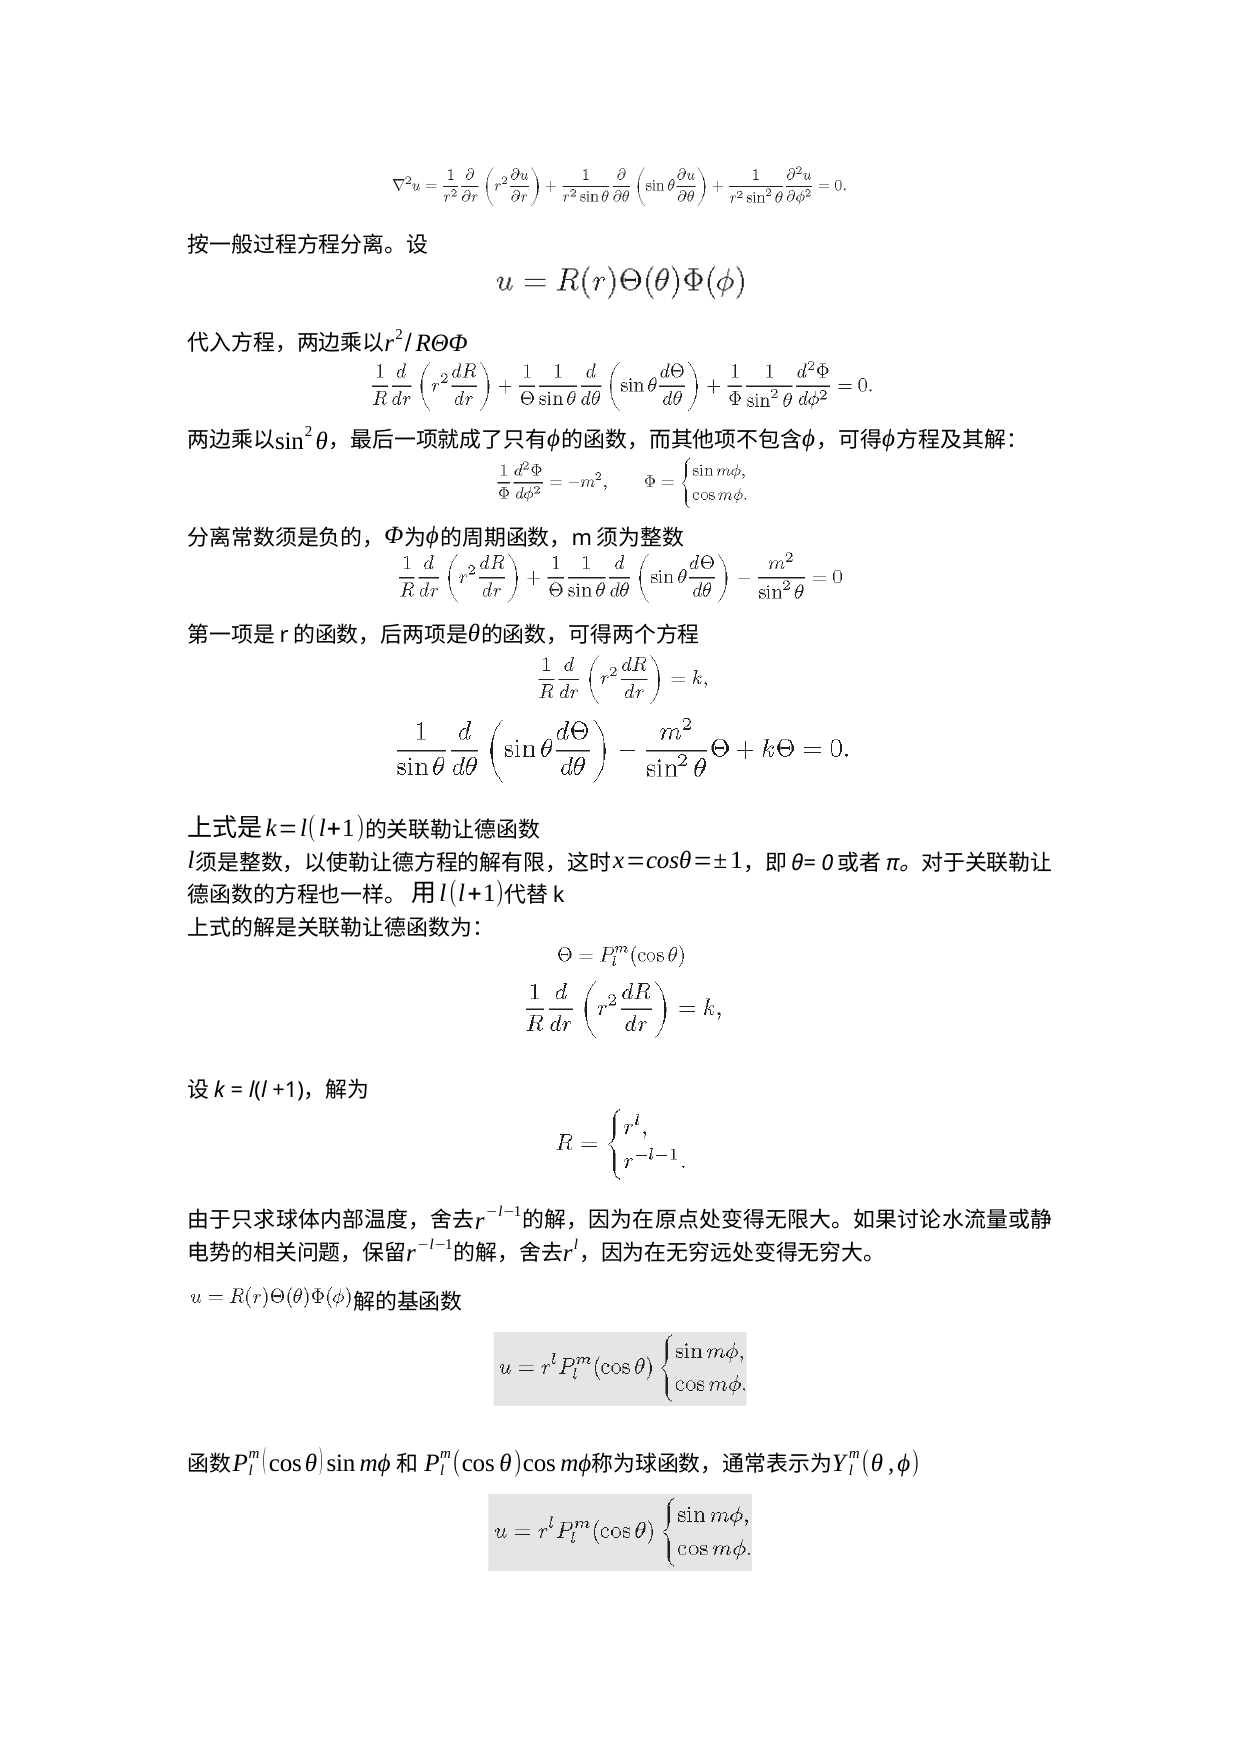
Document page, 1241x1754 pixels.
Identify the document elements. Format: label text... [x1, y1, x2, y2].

text 解的基函数 [187, 1267, 1053, 1332]
text 函数 和 称为球函数，通常表示为 [187, 1429, 1053, 1494]
text 上式的解是关联勒让德函数为： [187, 909, 1053, 942]
text 须是整数，以使勒让德方程的解有限，这时，即θ= 0或者π。对于关联勒让德函数的方程也一样。 代替k [187, 844, 1053, 909]
text 按一般过程方程分离。设 [187, 227, 1053, 259]
text 设k = l(l +1)，解为 [187, 1072, 1053, 1104]
text 两边乘以，最后一项就成了只有的函数，而其他项不包含，可得方程及其解： [187, 422, 1053, 454]
text 分离常数须是负的，为的周期函数，m须为整数 [187, 519, 1053, 552]
text 第一项是r的函数，后两项是的函数，可得两个方程 [187, 617, 1053, 649]
text 的关联勒让德函数 [187, 812, 1053, 844]
text 代入方程，两边乘以 [187, 324, 1053, 357]
text 由于只求球体内部温度，舍去的解，因为在原点处变得无限大。如果讨论水流量或静电势的相关问题，保留的解，舍去，因为在无穷远处变得无穷大。 [187, 1202, 1053, 1267]
